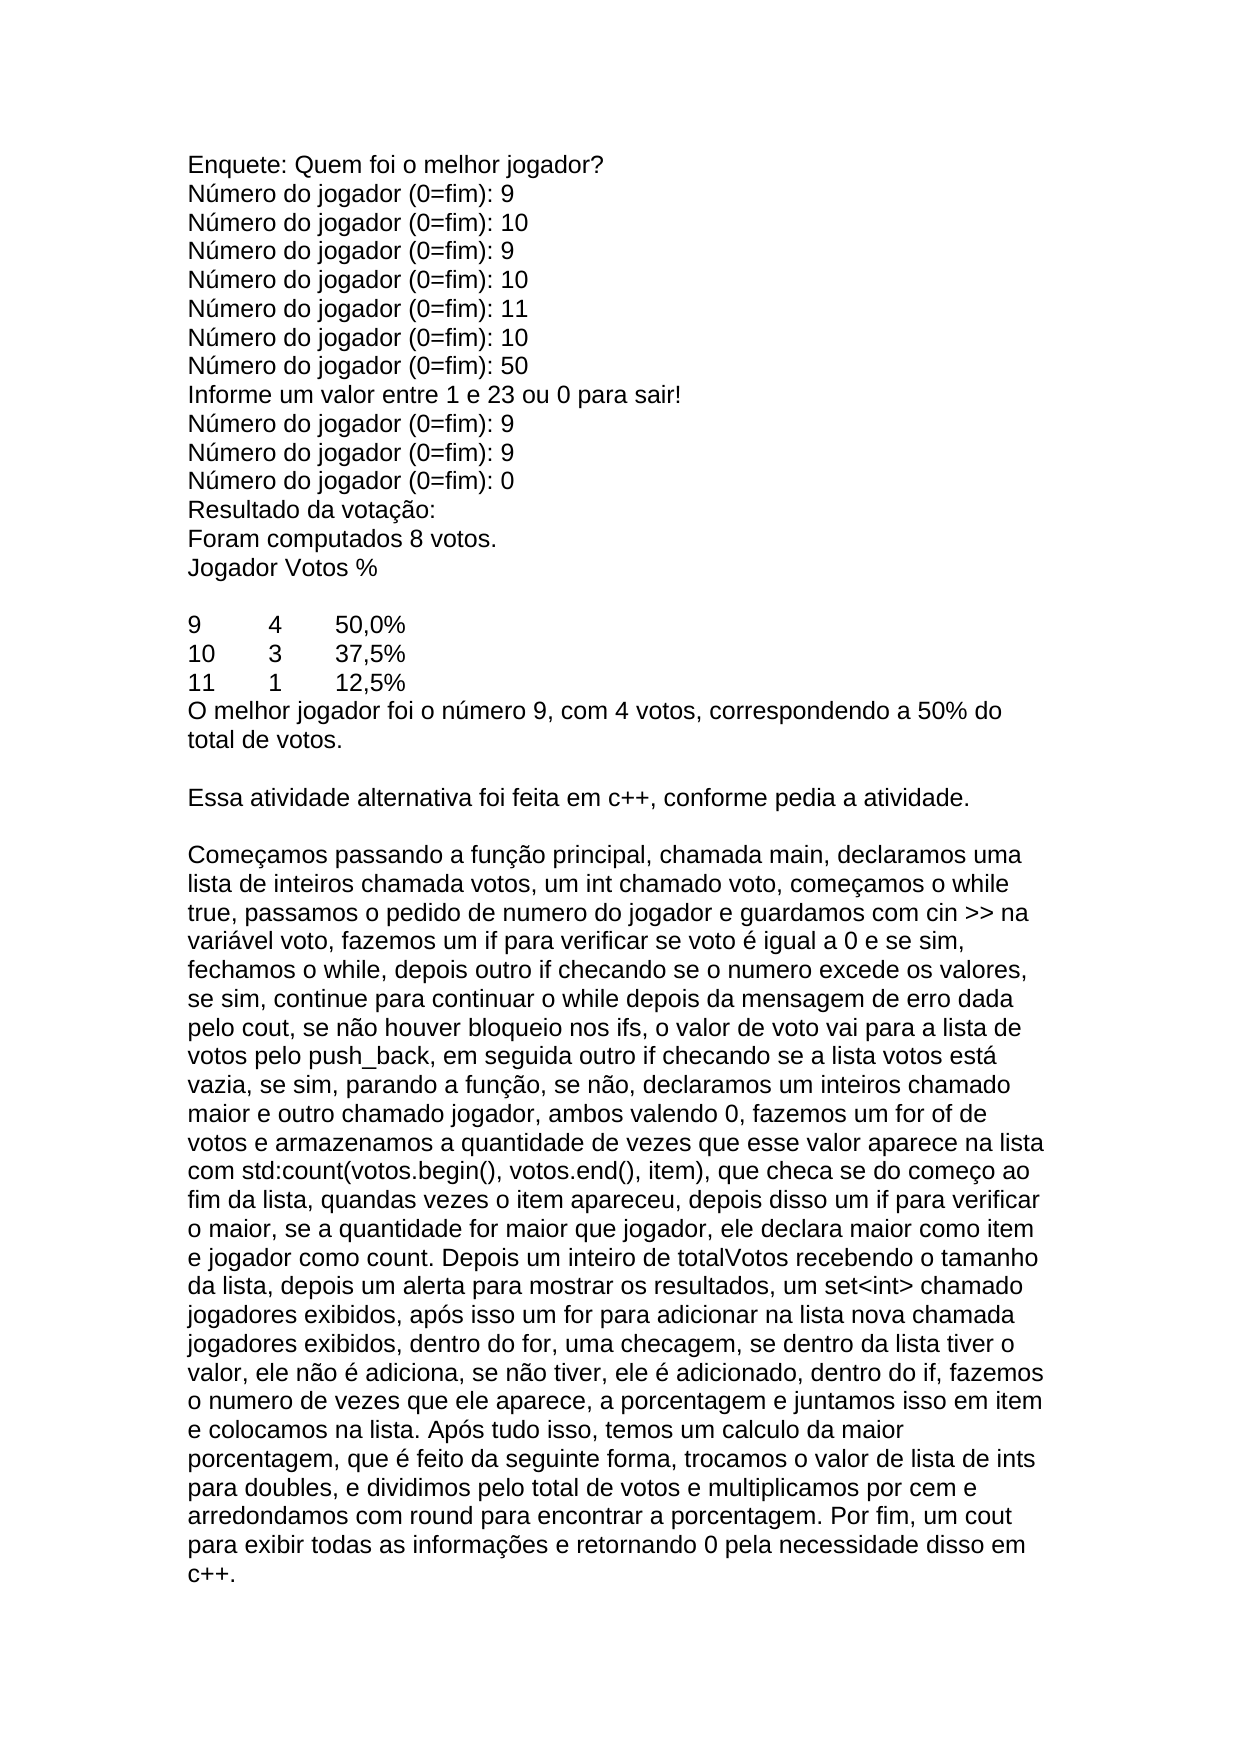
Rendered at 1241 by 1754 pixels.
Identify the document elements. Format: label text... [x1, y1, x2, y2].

text 9 4 50,0% [187, 610, 1053, 639]
text Número do jogador (0=fim): 9 [187, 437, 1053, 466]
text Número do jogador (0=fim): 9 [187, 179, 1053, 207]
text Essa atividade alternativa foi feita em c++, conforme pedia a atividade. [187, 782, 1053, 811]
text Número do jogador (0=fim): 0 [187, 466, 1053, 495]
text Número do jogador (0=fim): 10 [187, 207, 1053, 236]
text 11 1 12,5% [187, 667, 1053, 696]
text Número do jogador (0=fim): 9 [187, 236, 1053, 265]
text Começamos passando a função principal, chamada main, declaramos uma lista de inteiros chamada votos, um int chamado voto, começamos o while true, passamos o pedido de numero do jogador e guardamos com cin >> na variável voto, fazemos um if para verificar se voto é igual a 0 e se sim, fechamos o while, depois outro if checando se o numero excede os valores, se sim, continue para continuar o while depois da mensagem de erro dada pelo cout, se não houver bloqueio nos ifs, o valor de voto vai para a lista de votos pelo push_back, em seguida outro if checando se a lista votos está vazia, se sim, parando a função, se não, declaramos um inteiros chamado maior e outro chamado jogador, ambos valendo 0, fazemos um for of de votos e armazenamos a quantidade de vezes que esse valor aparece na lista com std:count(votos.begin(), votos.end(), item), que checa se do começo ao fim da lista, quandas vezes o item apareceu, depois disso um if para verificar o maior, se a quantidade for maior que jogador, ele declara maior como item e jogador como count. Depois um inteiro de totalVotos recebendo o tamanho da lista, depois um alerta para mostrar os resultados, um set<int> chamado jogadores exibidos, após isso um for para adicionar na lista nova chamada jogadores exibidos, dentro do for, uma checagem, se dentro da lista tiver o valor, ele não é adiciona, se não tiver, ele é adicionado, dentro do if, fazemos o numero de vezes que ele aparece, a porcentagem e juntamos isso em item e colocamos na lista. Após tudo isso, temos um calculo da maior porcentagem, que é feito da seguinte forma, trocamos o valor de lista de ints para doubles, e dividimos pelo total de votos e multiplicamos por cem e arredondamos com round para encontrar a porcentagem. Por fim, um cout para exibir todas as informações e retornando 0 pela necessidade disso em c++. [187, 840, 1053, 1587]
text 10 3 37,5% [187, 639, 1053, 667]
text O melhor jogador foi o número 9, com 4 votos, correspondendo a 50% do total de votos. [187, 696, 1053, 754]
text Foram computados 8 votos. [187, 524, 1053, 552]
text Número do jogador (0=fim): 11 [187, 294, 1053, 322]
text Resultado da votação: [187, 495, 1053, 524]
text Jogador Votos % [187, 552, 1053, 581]
text Número do jogador (0=fim): 10 [187, 265, 1053, 294]
text Informe um valor entre 1 e 23 ou 0 para sair! [187, 380, 1053, 409]
text Número do jogador (0=fim): 10 [187, 322, 1053, 351]
text Número do jogador (0=fim): 50 [187, 351, 1053, 380]
text Enquete: Quem foi o melhor jogador? [187, 150, 1053, 179]
text Número do jogador (0=fim): 9 [187, 409, 1053, 437]
